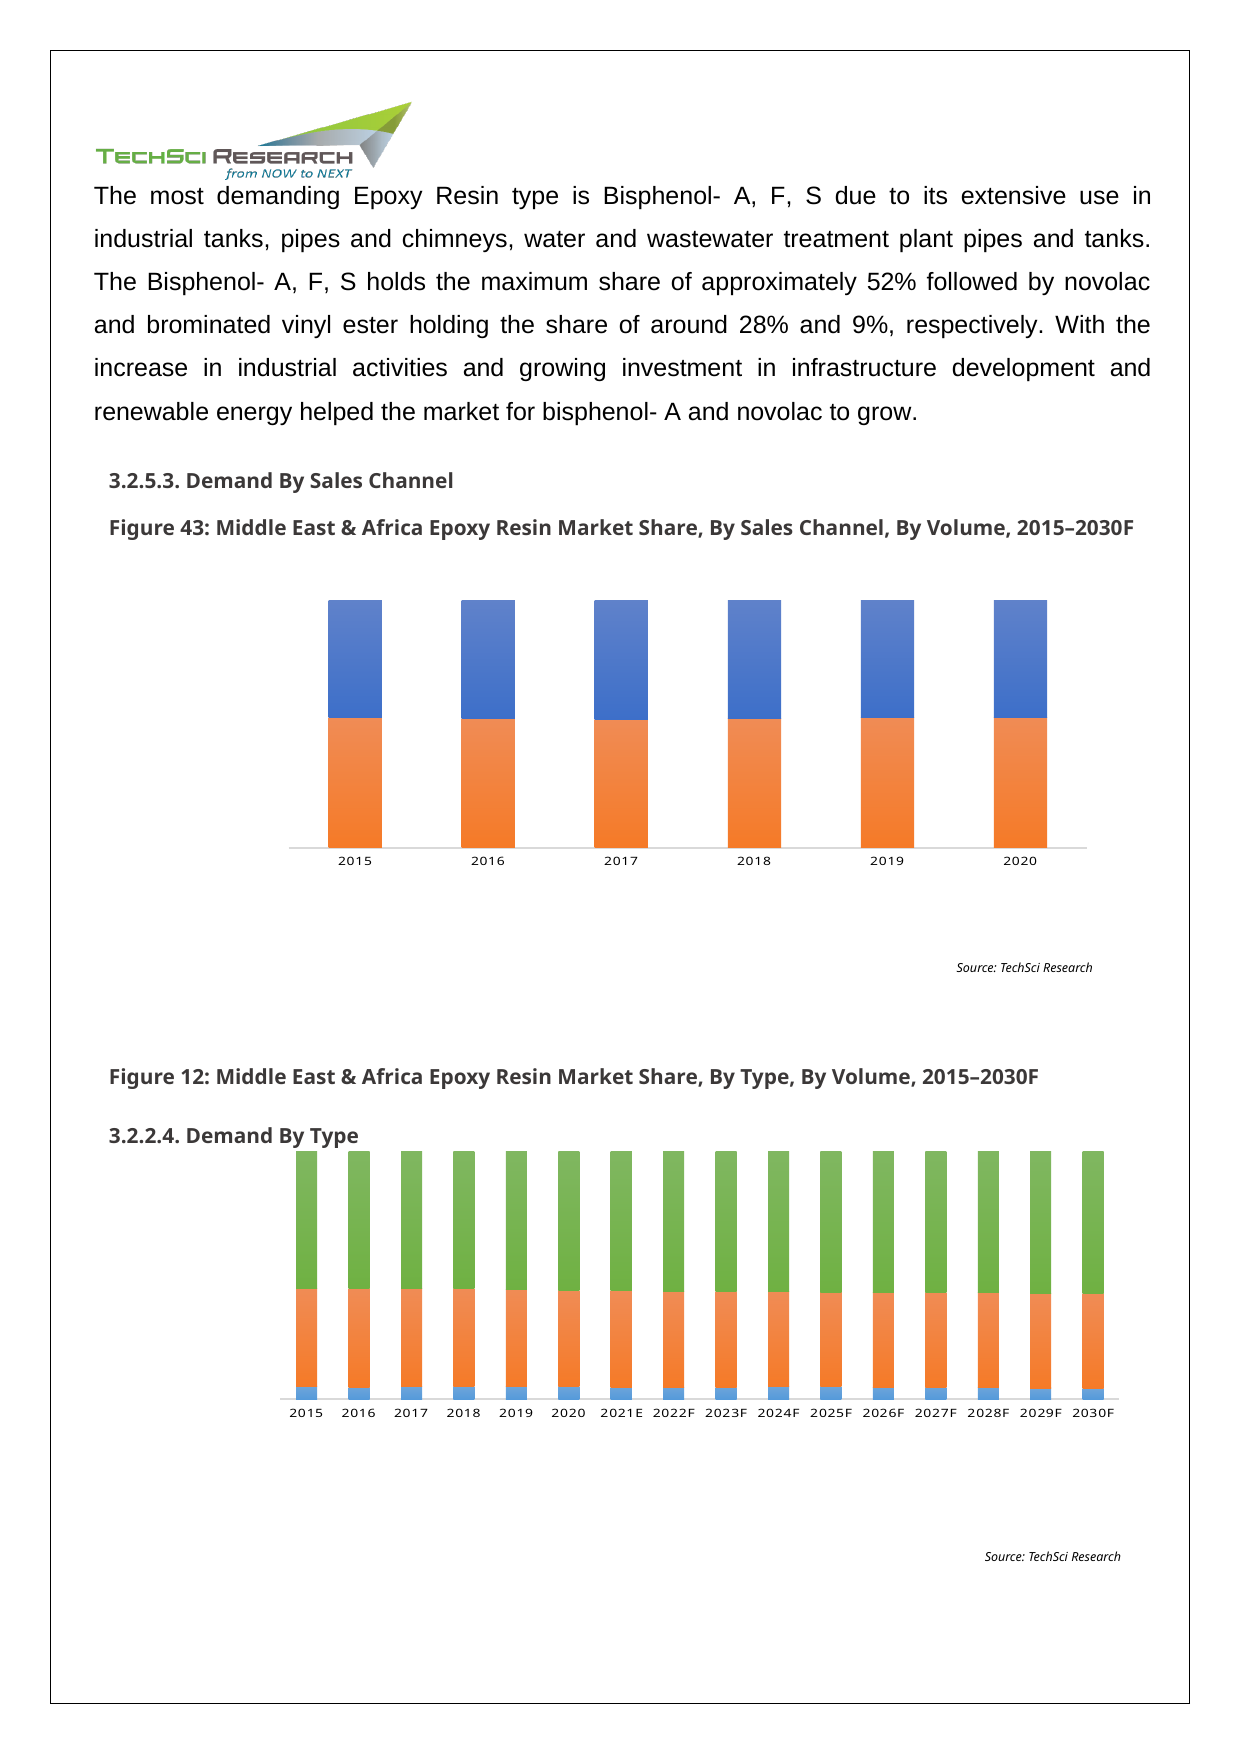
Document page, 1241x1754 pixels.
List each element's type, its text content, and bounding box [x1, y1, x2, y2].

picture [93, 101, 412, 181]
text The most demanding Epoxy Resin type is Bisphenol- A, F, S due to its extensive use in industrial tanks, pipes and chimneys, water and wastewater treatment plant pipes and tanks. The Bisphenol- A, F, S holds the maximum share of approximately 52% followed by novolac and brominated vinyl ester holding the share of around 28% and 9%, respectively. With the increase in industrial activities and growing investment in infrastructure development and renewable energy helped the market for bisphenol- A and novolac to grow. [94, 181, 1153, 425]
